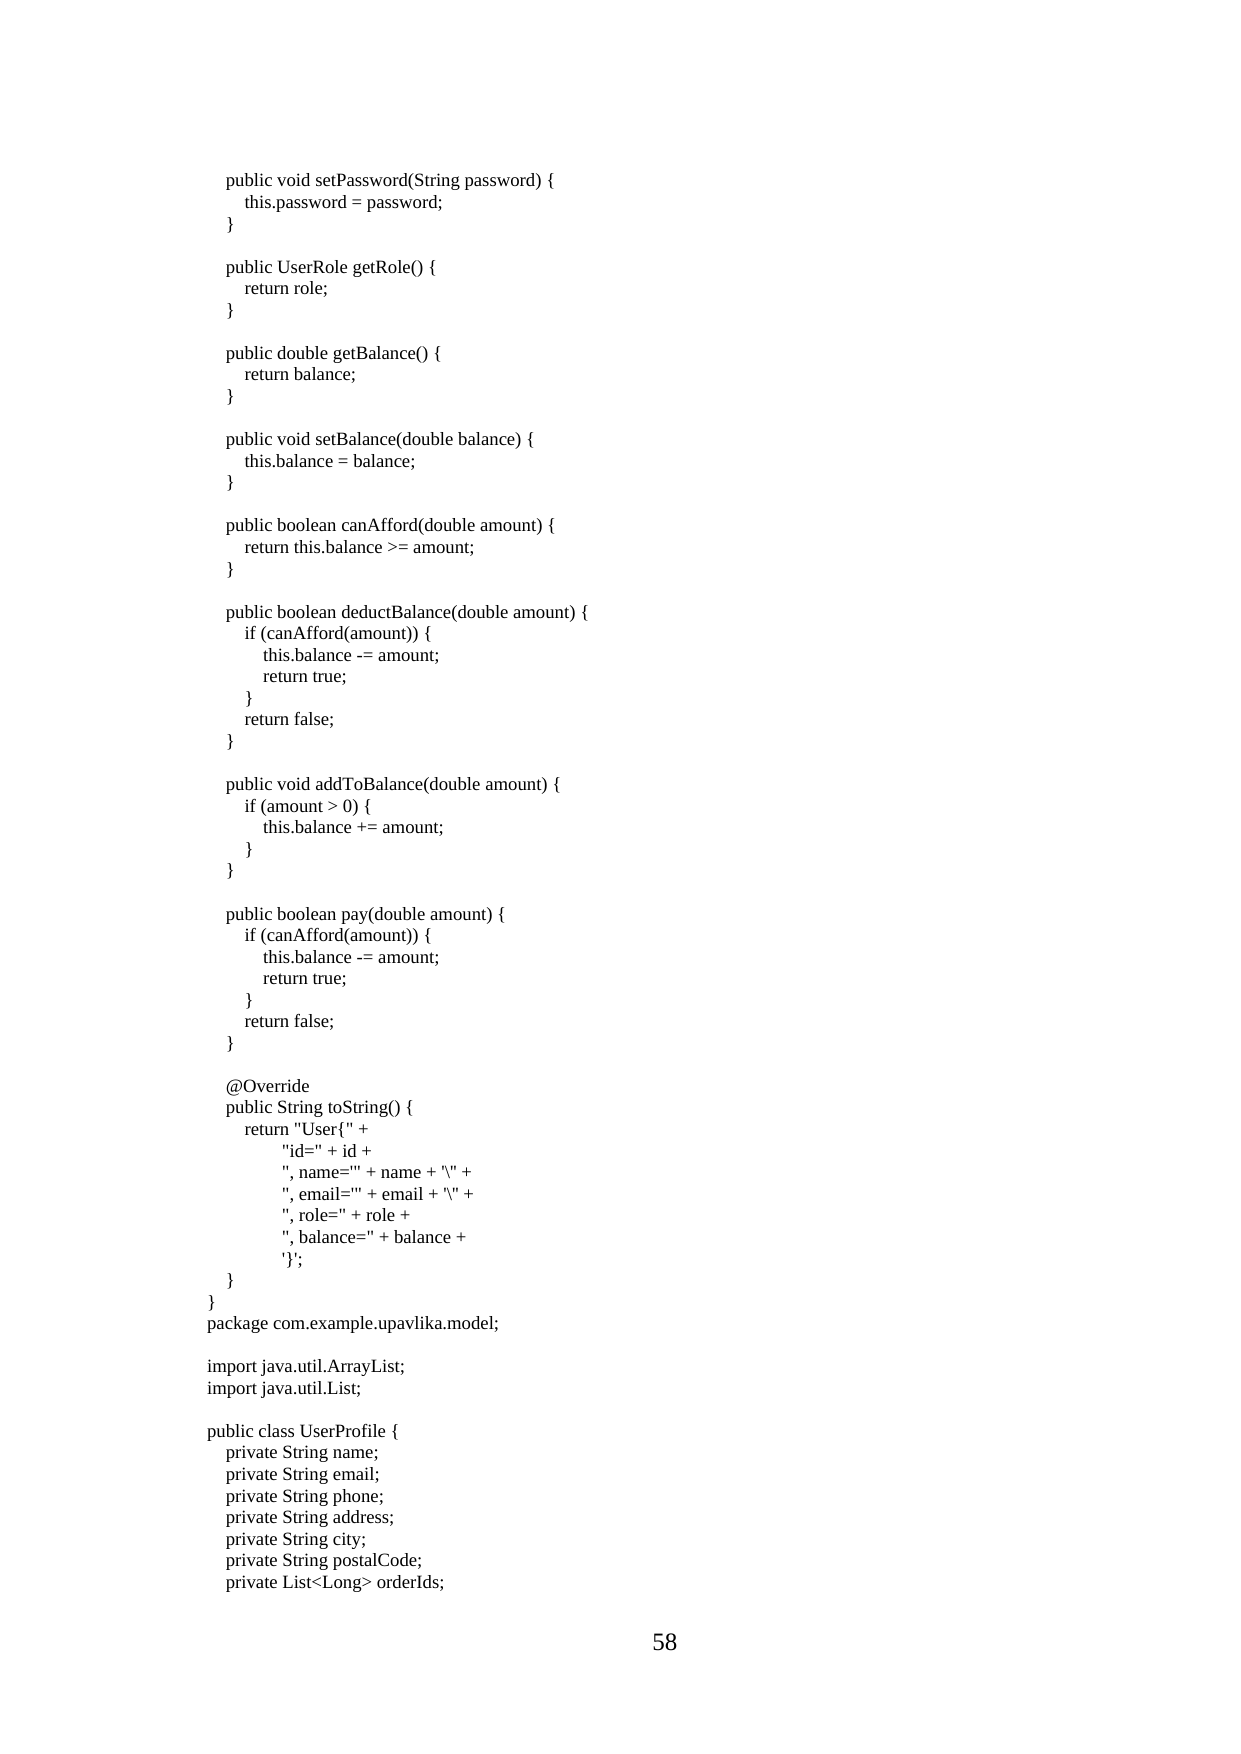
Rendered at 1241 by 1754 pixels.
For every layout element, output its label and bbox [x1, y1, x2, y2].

text [207, 148, 1122, 1312]
text [207, 1312, 1122, 1614]
